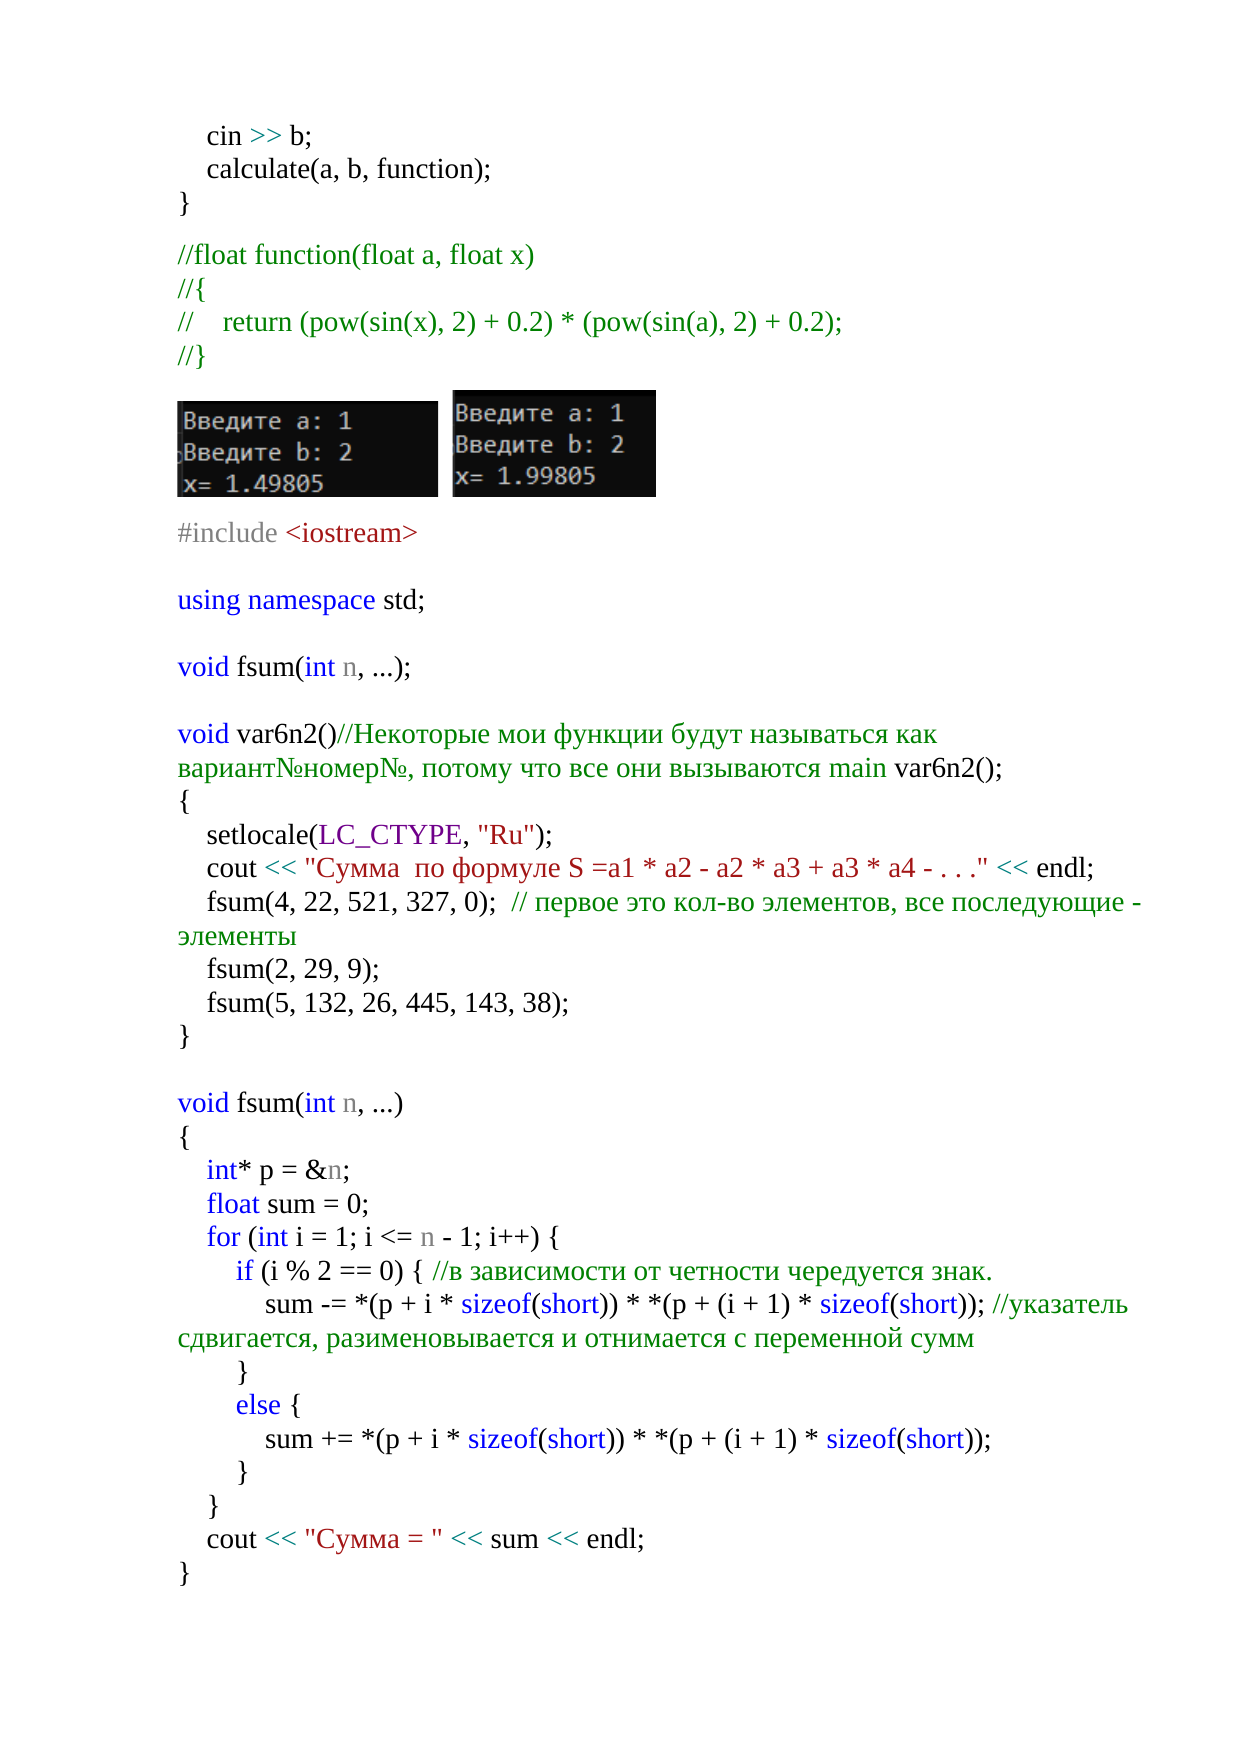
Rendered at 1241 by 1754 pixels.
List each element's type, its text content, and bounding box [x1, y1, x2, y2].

picture [177, 401, 439, 497]
text int* p = &n; [177, 1152, 1152, 1186]
text sum += *(p + i * sizeof(short)) * *(p + (i + 1) * sizeof(short)); [177, 1421, 1152, 1454]
text float sum = 0; [177, 1186, 1152, 1219]
text } [177, 1488, 1152, 1521]
text if (i % 2 == 0) { //в зависимости от четности чередуется знак. [177, 1253, 1152, 1287]
text { [177, 783, 1152, 817]
text //{ [177, 271, 1152, 304]
text setlocale(LC_CTYPE, "Ru"); [177, 817, 1152, 851]
text fsum(4, 22, 521, 327, 0); // первое это кол-во элементов, все последующие - элементы [177, 884, 1152, 951]
text for (int i = 1; i <= n - 1; i++) { [177, 1219, 1152, 1253]
text // return (pow(sin(x), 2) + 0.2) * (pow(sin(a), 2) + 0.2); [177, 304, 1152, 338]
picture [452, 390, 656, 497]
text calculate(a, b, function); [177, 152, 1152, 185]
text else { [177, 1387, 1152, 1421]
text } [177, 1555, 1152, 1588]
text cin >> b; [177, 118, 1152, 152]
text cout << "Сумма по формуле S =a1 * a2 - a2 * a3 + a3 * a4 - . . ." << endl; [177, 851, 1152, 884]
text fsum(5, 132, 26, 445, 143, 38); [177, 985, 1152, 1018]
text void var6n2()//Некоторые мои функции будут называться как вариант№номер№, потому что все они вызываются main var6n2(); [177, 716, 1152, 783]
text cout << "Сумма = " << sum << endl; [177, 1521, 1152, 1555]
text } [177, 185, 1152, 219]
text void fsum(int n, ...); [177, 649, 1152, 683]
text using namespace std; [177, 582, 1152, 616]
text sum -= *(p + i * sizeof(short)) * *(p + (i + 1) * sizeof(short)); //указатель сдвигается, разименовывается и отнимается с переменной сумм [177, 1287, 1152, 1354]
text fsum(2, 29, 9); [177, 951, 1152, 985]
text { [177, 1119, 1152, 1152]
text #include <iostream> [177, 515, 1152, 549]
text } [177, 1454, 1152, 1488]
text //float function(float a, float x) [177, 237, 1152, 271]
text } [177, 1018, 1152, 1052]
text void fsum(int n, ...) [177, 1085, 1152, 1119]
text } [177, 1354, 1152, 1387]
text //} [177, 338, 1152, 372]
